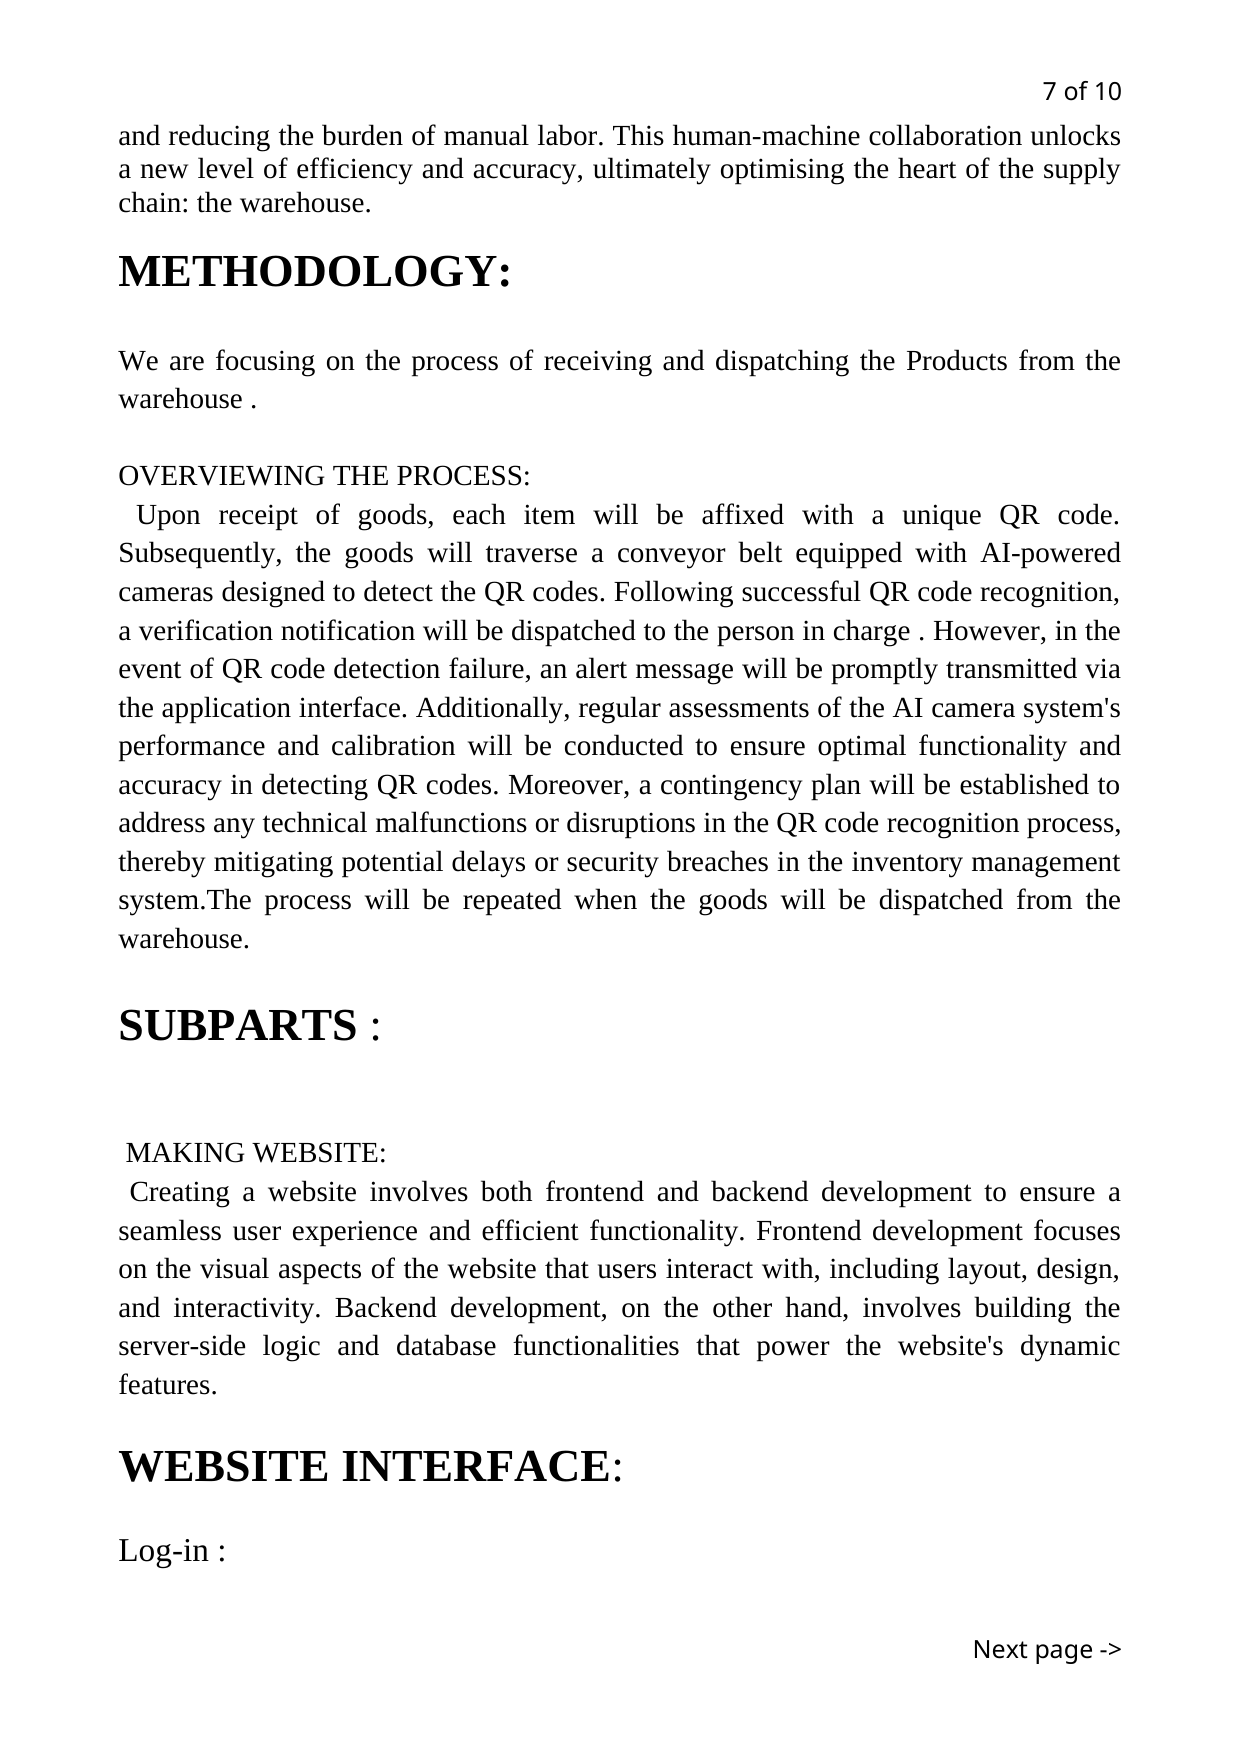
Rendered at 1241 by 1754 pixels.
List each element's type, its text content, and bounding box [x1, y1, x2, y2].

text METHODOLOGY: [118, 244, 1122, 296]
text Creating a website involves both frontend and backend development to ensure a seamless user experience and efficient functionality. Frontend development focuses on the visual aspects of the website that users interact with, including layout, design, and interactivity. Backend development, on the other hand, involves building the server-side logic and database functionalities that power the website's dynamic features. [118, 1174, 1122, 1400]
text WEBSITE INTERFACE: [118, 1439, 1122, 1492]
text SUBPARTS : [118, 998, 1122, 1051]
text Upon receipt of goods, each item will be affixed with a unique QR code. Subsequently, the goods will traverse a conveyor belt equipped with AI-powered cameras designed to detect the QR codes. Following successful QR code recognition, a verification notification will be dispatched to the person in charge . However, in the event of QR code detection failure, an alert message will be promptly transmitted via the application interface. Additionally, regular assessments of the AI camera system's performance and calibration will be conducted to ensure optimal functionality and accuracy in detecting QR codes. Moreover, a contingency plan will be established to address any technical malfunctions or disruptions in the QR code recognition process, thereby mitigating potential delays or security breaches in the inventory management system.The process will be repeated when the goods will be dispatched from the warehouse. [118, 497, 1122, 954]
text We are focusing on the process of receiving and dispatching the Products from the warehouse . [118, 343, 1122, 415]
text Log-in : [118, 1530, 1122, 1568]
text MAKING WEBSITE: [118, 1136, 1122, 1169]
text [118, 118, 1122, 219]
text OVERVIEWING THE PROCESS: [118, 458, 1122, 492]
